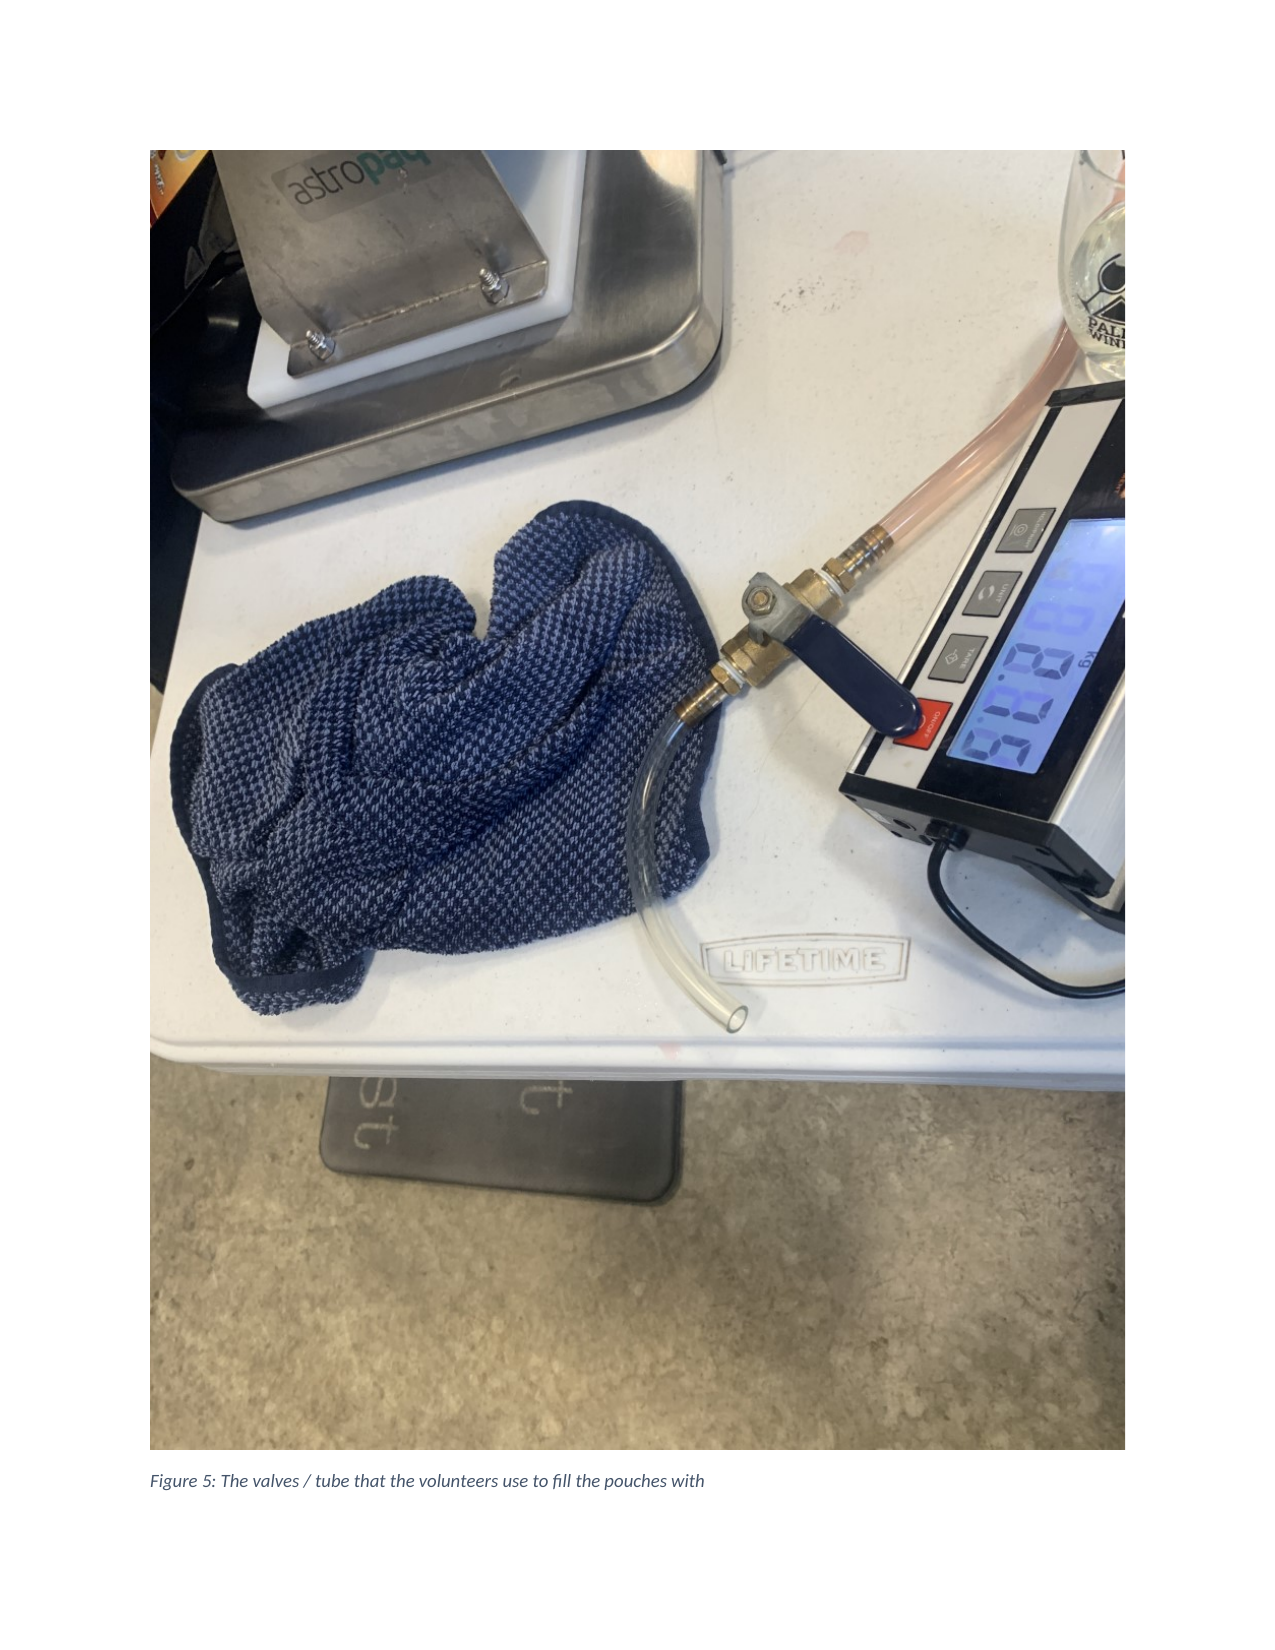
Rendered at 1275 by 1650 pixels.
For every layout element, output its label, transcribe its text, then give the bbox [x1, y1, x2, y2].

text Figure 5: The valves / tube that the volunteers use to fill the pouches with [150, 1469, 1125, 1492]
picture [150, 150, 1125, 1450]
